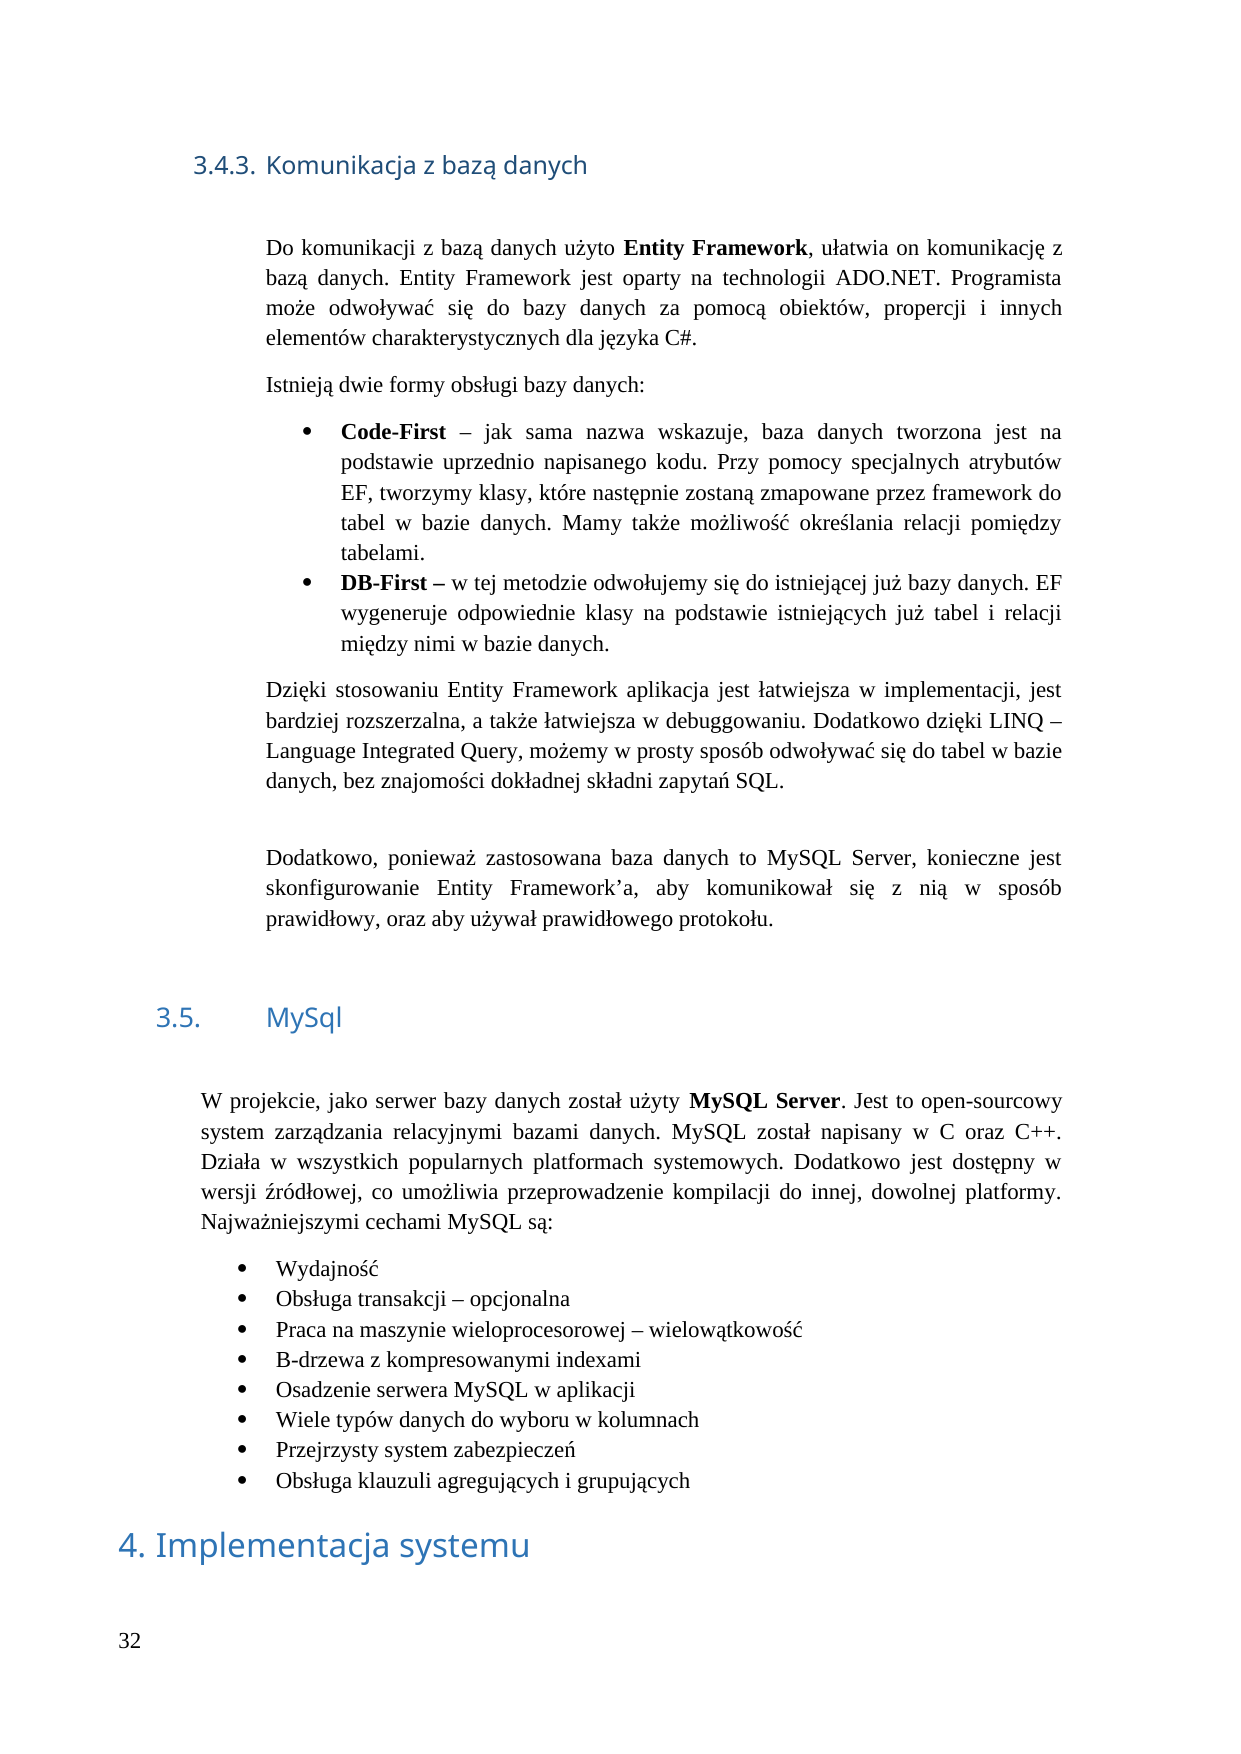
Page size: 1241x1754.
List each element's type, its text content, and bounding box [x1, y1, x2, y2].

text Dodatkowo, ponieważ zastosowana baza danych to MySQL Server, konieczne jest skonfigurowanie Entity Framework’a, aby komunikował się z nią w sposób prawidłowy, oraz aby używał prawidłowego protokołu. [266, 814, 1063, 931]
text Istnieją dwie formy obsługi bazy danych: [266, 371, 1063, 398]
subtitle Komunikacja z bazą danych [193, 148, 1063, 182]
list Code-First – jak sama nazwa wskazuje, baza danych tworzona jest na podstawie uprzednio napisanego kodu. Przy pomocy specjalnych atrybutów EF, tworzymy klasy, które następnie zostaną zmapowane przez framework do tabel w bazie danych. Mamy także możliwość określania relacji pomiędzy tabelami. [303, 418, 1063, 565]
subtitle MySql [156, 998, 1063, 1035]
list Obsługa klauzuli agregujących i grupujących [238, 1467, 1063, 1493]
list Wydajność [238, 1255, 1063, 1282]
list Przejrzysty system zabezpieczeń [238, 1437, 1063, 1463]
list Praca na maszynie wieloprocesorowej – wielowątkowość [238, 1316, 1063, 1342]
list DB-First – w tej metodzie odwołujemy się do istniejącej już bazy danych. EF wygeneruje odpowiednie klasy na podstawie istniejących już tabel i relacji między nimi w bazie danych. [303, 569, 1063, 656]
text Dzięki stosowaniu Entity Framework aplikacja jest łatwiejsza w implementacji, jest bardziej rozszerzalna, a także łatwiejsza w debuggowaniu. Dodatkowo dzięki LINQ – Language Integrated Query, możemy w prosty sposób odwoływać się do tabel w bazie danych, bez znajomości dokładnej składni zapytań SQL. [266, 676, 1063, 793]
list Wiele typów danych do wyboru w kolumnach [238, 1406, 1063, 1433]
list Obsługa transakcji – opcjonalna [238, 1286, 1063, 1312]
text Do komunikacji z bazą danych użyto Entity Framework, ułatwia on komunikację z bazą danych. Entity Framework jest oparty na technologii ADO.NET. Programista może odwoływać się do bazy danych za pomocą obiektów, propercji i innych elementów charakterystycznych dla języka C#. [266, 234, 1063, 351]
list Osadzenie serwera MySQL w aplikacji [238, 1376, 1063, 1402]
subtitle Implementacja systemu [118, 1522, 1063, 1567]
text W projekcie, jako serwer bazy danych został użyty MySQL Server. Jest to open-sourcowy system zarządzania relacyjnymi bazami danych. MySQL został napisany w C oraz C++. Działa w wszystkich popularnych platformach systemowych. Dodatkowo jest dostępny w wersji źródłowej, co umożliwia przeprowadzenie kompilacji do innej, dowolnej platformy. Najważniejszymi cechami MySQL są: [201, 1088, 1063, 1235]
list B-drzewa z kompresowanymi indexami [238, 1346, 1063, 1372]
